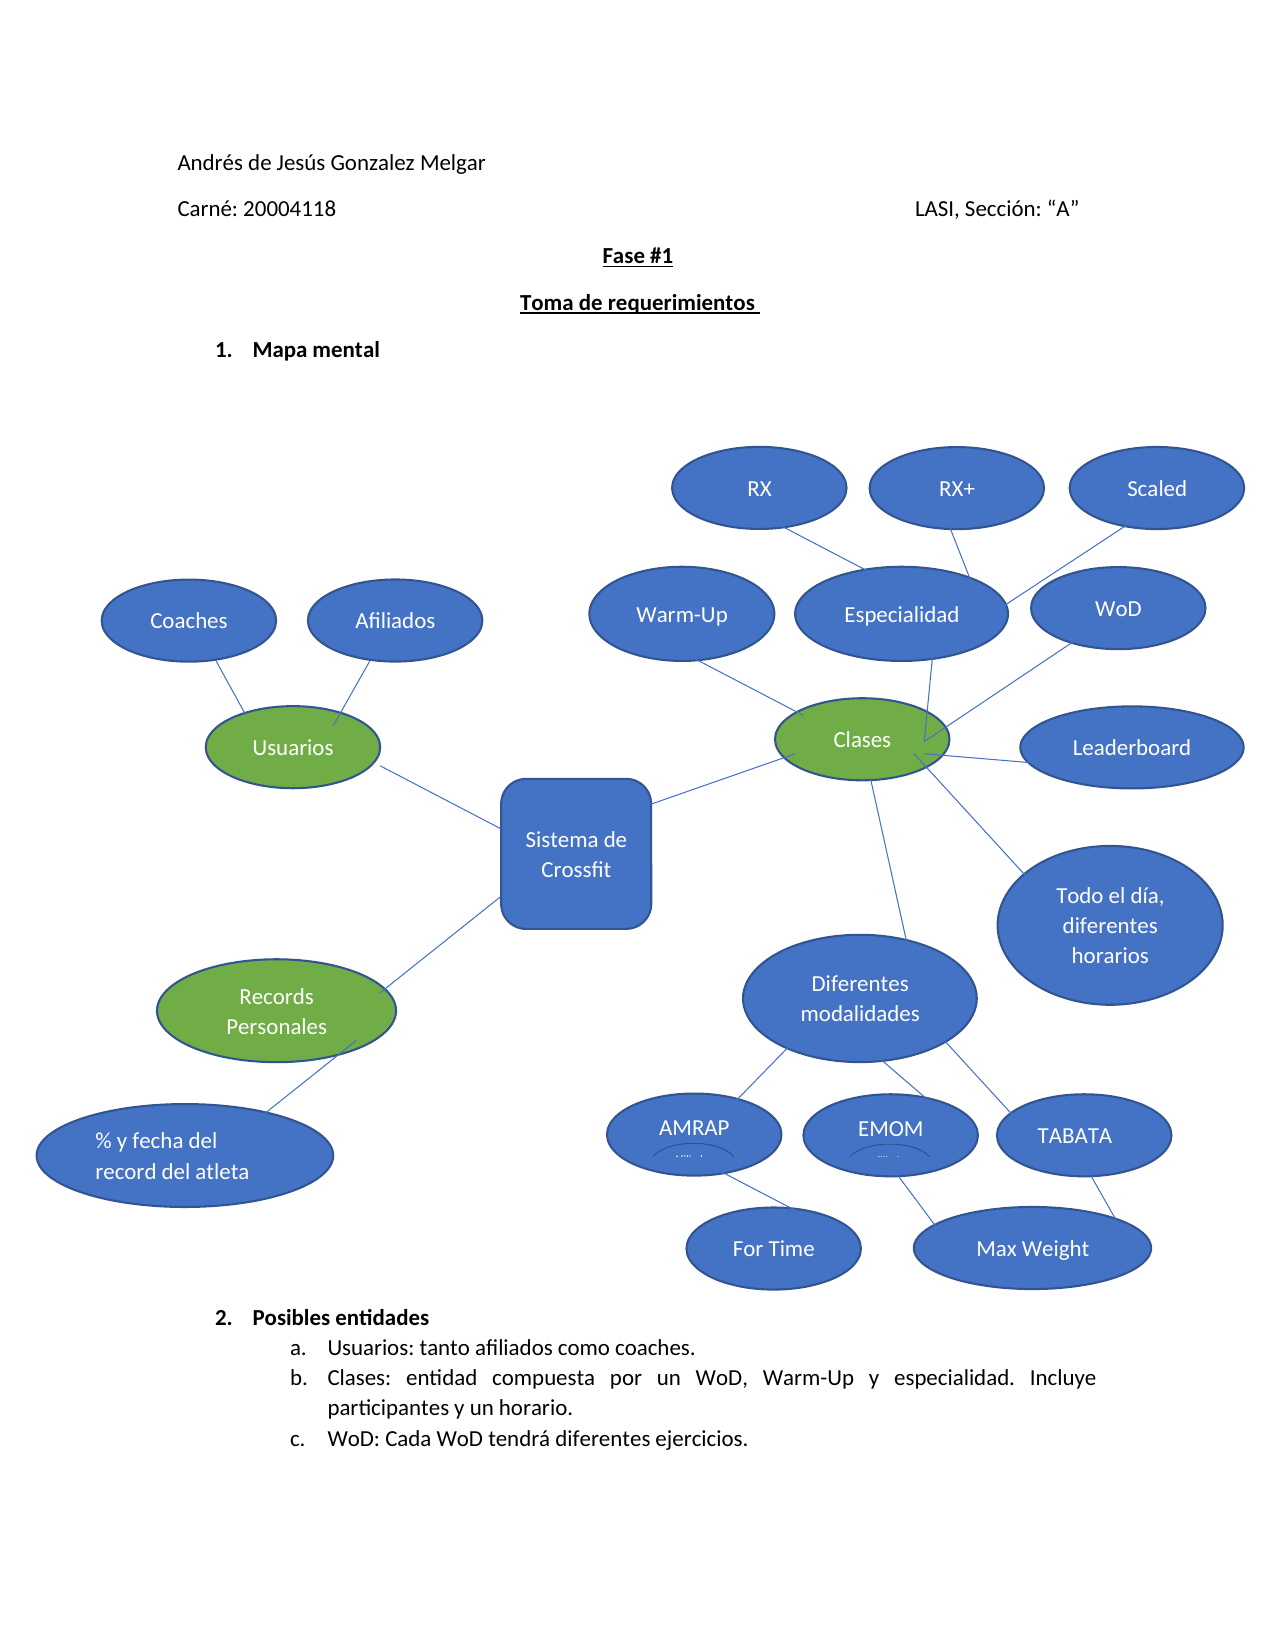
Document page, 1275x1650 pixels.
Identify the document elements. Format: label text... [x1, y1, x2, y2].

list Mapa mental [215, 335, 1098, 363]
list Usuarios: tanto afiliados como coaches. [290, 1333, 1098, 1361]
list WoD: Cada WoD tendrá diferentes ejercicios. [290, 1424, 1098, 1452]
text Carné: 20004118 LASI, Sección: “A” [177, 194, 1098, 222]
text Andrés de Jesús Gonzalez Melgar [177, 148, 1098, 176]
list Posibles entidades [215, 1303, 1098, 1331]
text Toma de requerimientos [177, 288, 1098, 316]
text Fase #1 [177, 241, 1098, 269]
list Clases: entidad compuesta por un WoD, Warm-Up y especialidad. Incluye participantes y un horario. [290, 1363, 1098, 1421]
